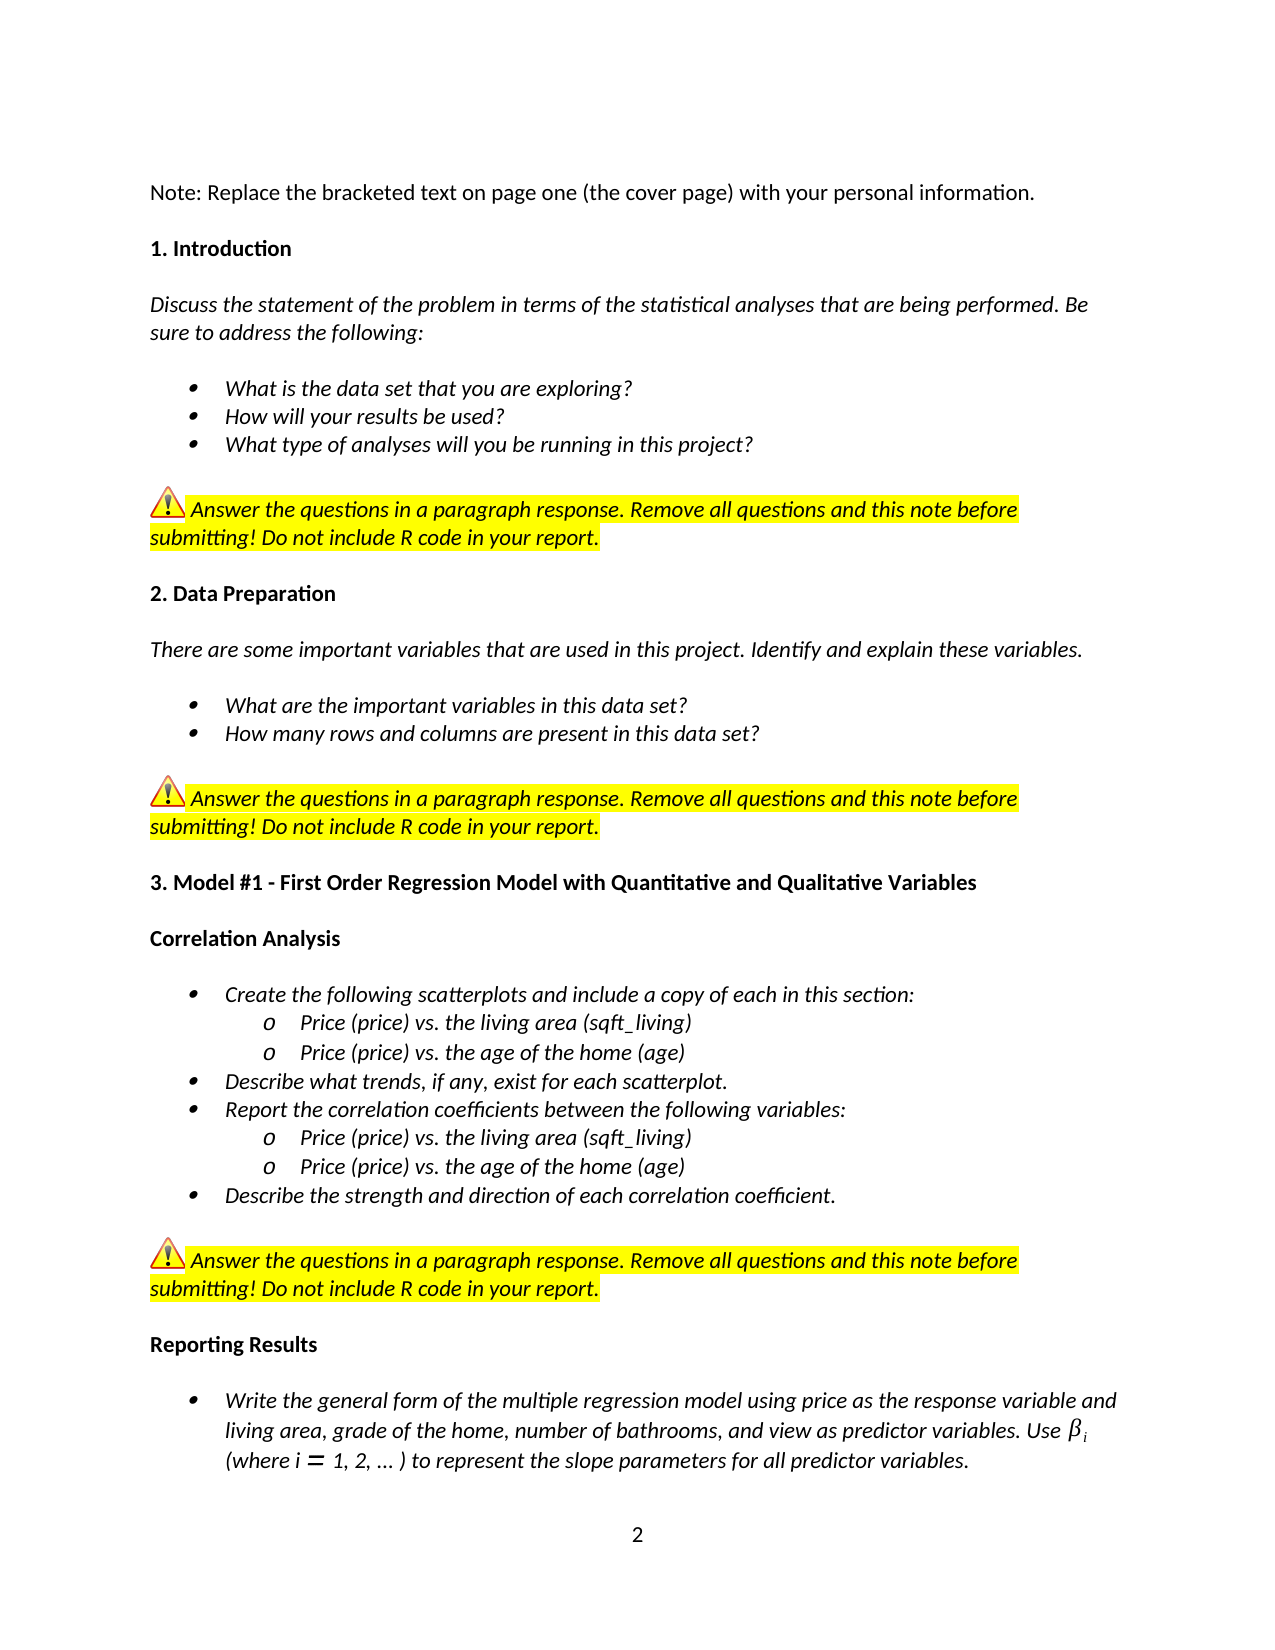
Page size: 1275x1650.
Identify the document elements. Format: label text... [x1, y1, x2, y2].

list Create the following scatterplots and include a copy of each in this section: [187, 981, 1125, 1008]
list How many rows and columns are present in this data set? [187, 719, 1125, 747]
list Describe the strength and direction of each correlation coefficient. [187, 1181, 1125, 1209]
list Price (price) vs. the age of the home (age) [262, 1152, 1125, 1181]
subtitle 2. Data Preparation [150, 579, 1125, 607]
picture [150, 775, 186, 807]
list How will your results be used? [187, 402, 1125, 430]
list Price (price) vs. the living area (sqft_living) [262, 1008, 1125, 1038]
list What are the important variables in this data set? [187, 691, 1125, 719]
list Price (price) vs. the living area (sqft_living) [262, 1123, 1125, 1152]
list What type of analyses will you be running in this project? [187, 430, 1125, 458]
subtitle Correlation Analysis [150, 924, 1125, 952]
picture [305, 1452, 327, 1468]
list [187, 1386, 1125, 1474]
subtitle 1. Introduction [150, 234, 1125, 262]
list What is the data set that you are exploring? [187, 374, 1125, 402]
text Note: Replace the bracketed text on page one (the cover page) with your personal information. [150, 178, 1125, 206]
list Report the correlation coefficients between the following variables: [187, 1095, 1125, 1123]
list Describe what trends, if any, exist for each scatterplot. [187, 1067, 1125, 1095]
text Discuss the statement of the problem in terms of the statistical analyses that are being performed. Be sure to address the following: [150, 290, 1125, 346]
picture [150, 486, 186, 518]
list Price (price) vs. the age of the home (age) [262, 1038, 1125, 1067]
text Answer the questions in a paragraph response. Remove all questions and this note before submitting! Do not include R code in your report. [186, 1237, 1125, 1302]
subtitle 3. Model #1 - First Order Regression Model with Quantitative and Qualitative Variables [150, 868, 1125, 896]
subtitle Reporting Results [150, 1330, 1125, 1358]
text Answer the questions in a paragraph response. Remove all questions and this note before submitting! Do not include R code in your report. [186, 486, 1125, 551]
text There are some important variables that are used in this project. Identify and explain these variables. [150, 635, 1125, 663]
text Answer the questions in a paragraph response. Remove all questions and this note before submitting! Do not include R code in your report. [150, 775, 1125, 840]
picture [150, 1237, 186, 1269]
